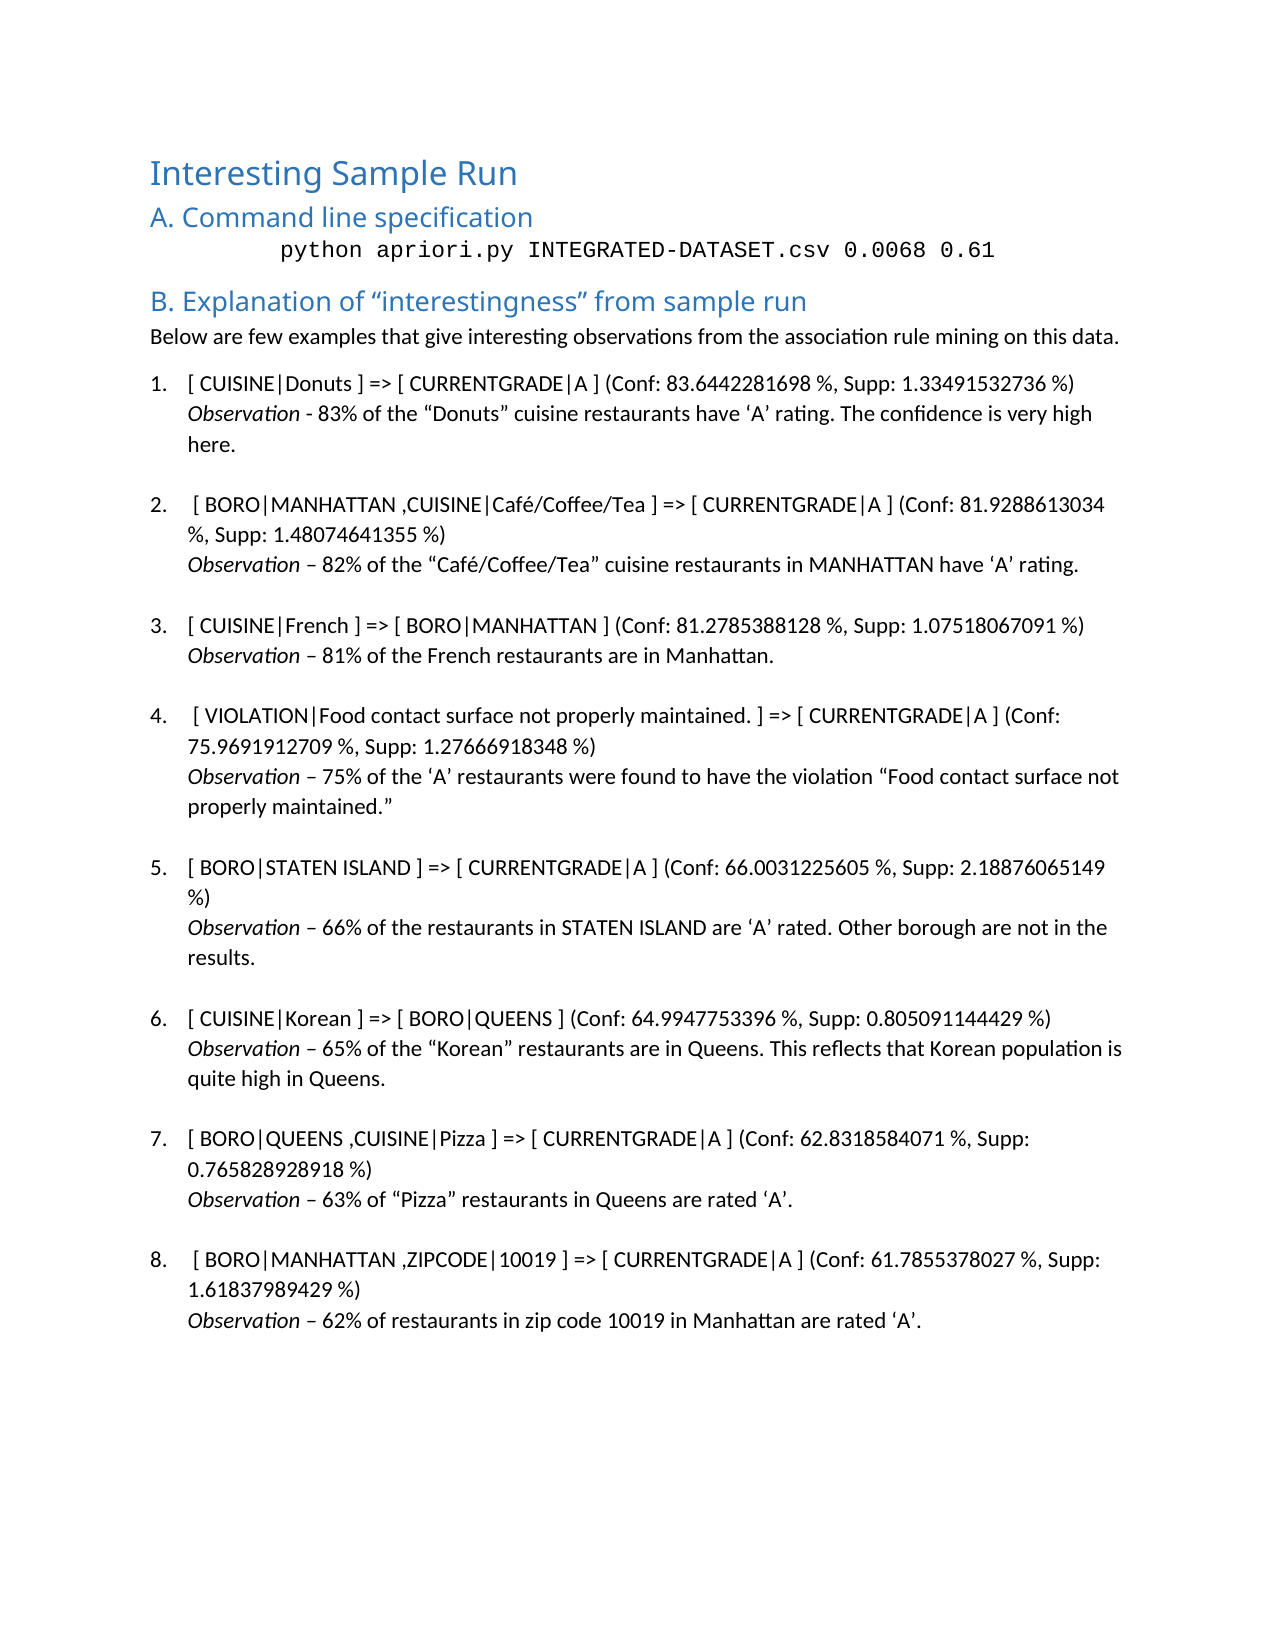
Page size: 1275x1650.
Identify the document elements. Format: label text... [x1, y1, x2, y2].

list [ BORO|STATEN ISLAND ] => [ CURRENTGRADE|A ] (Conf: 66.0031225605 %, Supp: 2.18876065149 %) [150, 853, 1125, 911]
list Observation – 65% of the “Korean” restaurants are in Queens. This reflects that Korean population is quite high in Queens. [187, 1034, 1125, 1092]
list [ CUISINE|Korean ] => [ BORO|QUEENS ] (Conf: 64.9947753396 %, Supp: 0.805091144429 %) [150, 1004, 1125, 1032]
list [ VIOLATION|Food contact surface not properly maintained. ] => [ CURRENTGRADE|A ] (Conf: 75.9691912709 %, Supp: 1.27666918348 %) [150, 702, 1125, 760]
list Observation – 82% of the “Café/Coffee/Tea” cuisine restaurants in MANHATTAN have ‘A’ rating. [187, 551, 1125, 579]
list [ BORO|MANHATTAN ,CUISINE|Café/Coffee/Tea ] => [ CURRENTGRADE|A ] (Conf: 81.9288613034 %, Supp: 1.48074641355 %) [150, 490, 1125, 548]
list Observation – 81% of the French restaurants are in Manhattan. [187, 641, 1125, 669]
list [ BORO|QUEENS ,CUISINE|Pizza ] => [ CURRENTGRADE|A ] (Conf: 62.8318584071 %, Supp: 0.765828928918 %) [150, 1124, 1125, 1183]
text Below are few examples that give interesting observations from the association rule mining on this data. [150, 322, 1125, 351]
subtitle B. Explanation of “interestingness” from sample run [150, 283, 1125, 319]
list Observation - 83% of the “Donuts” cuisine restaurants have ‘A’ rating. The confidence is very high here. [187, 399, 1125, 458]
list [ BORO|MANHATTAN ,ZIPCODE|10019 ] => [ CURRENTGRADE|A ] (Conf: 61.7855378027 %, Supp: 1.61837989429 %) [150, 1245, 1125, 1304]
list [ CUISINE|French ] => [ BORO|MANHATTAN ] (Conf: 81.2785388128 %, Supp: 1.07518067091 %) [150, 611, 1125, 639]
text python apriori.py INTEGRATED-DATASET.csv 0.0068 0.61 [150, 238, 1125, 264]
list Observation – 62% of restaurants in zip code 10019 in Manhattan are rated ‘A’. [187, 1306, 1125, 1334]
list [ CUISINE|Donuts ] => [ CURRENTGRADE|A ] (Conf: 83.6442281698 %, Supp: 1.33491532736 %) [150, 369, 1125, 397]
subtitle Interesting Sample Run A. Command line specification [150, 150, 1125, 235]
list Observation – 75% of the ‘A’ restaurants were found to have the violation “Food contact surface not properly maintained.” [187, 762, 1125, 820]
list Observation – 66% of the restaurants in STATEN ISLAND are ‘A’ rated. Other borough are not in the results. [187, 913, 1125, 971]
list Observation – 63% of “Pizza” restaurants in Queens are rated ‘A’. [187, 1185, 1125, 1213]
